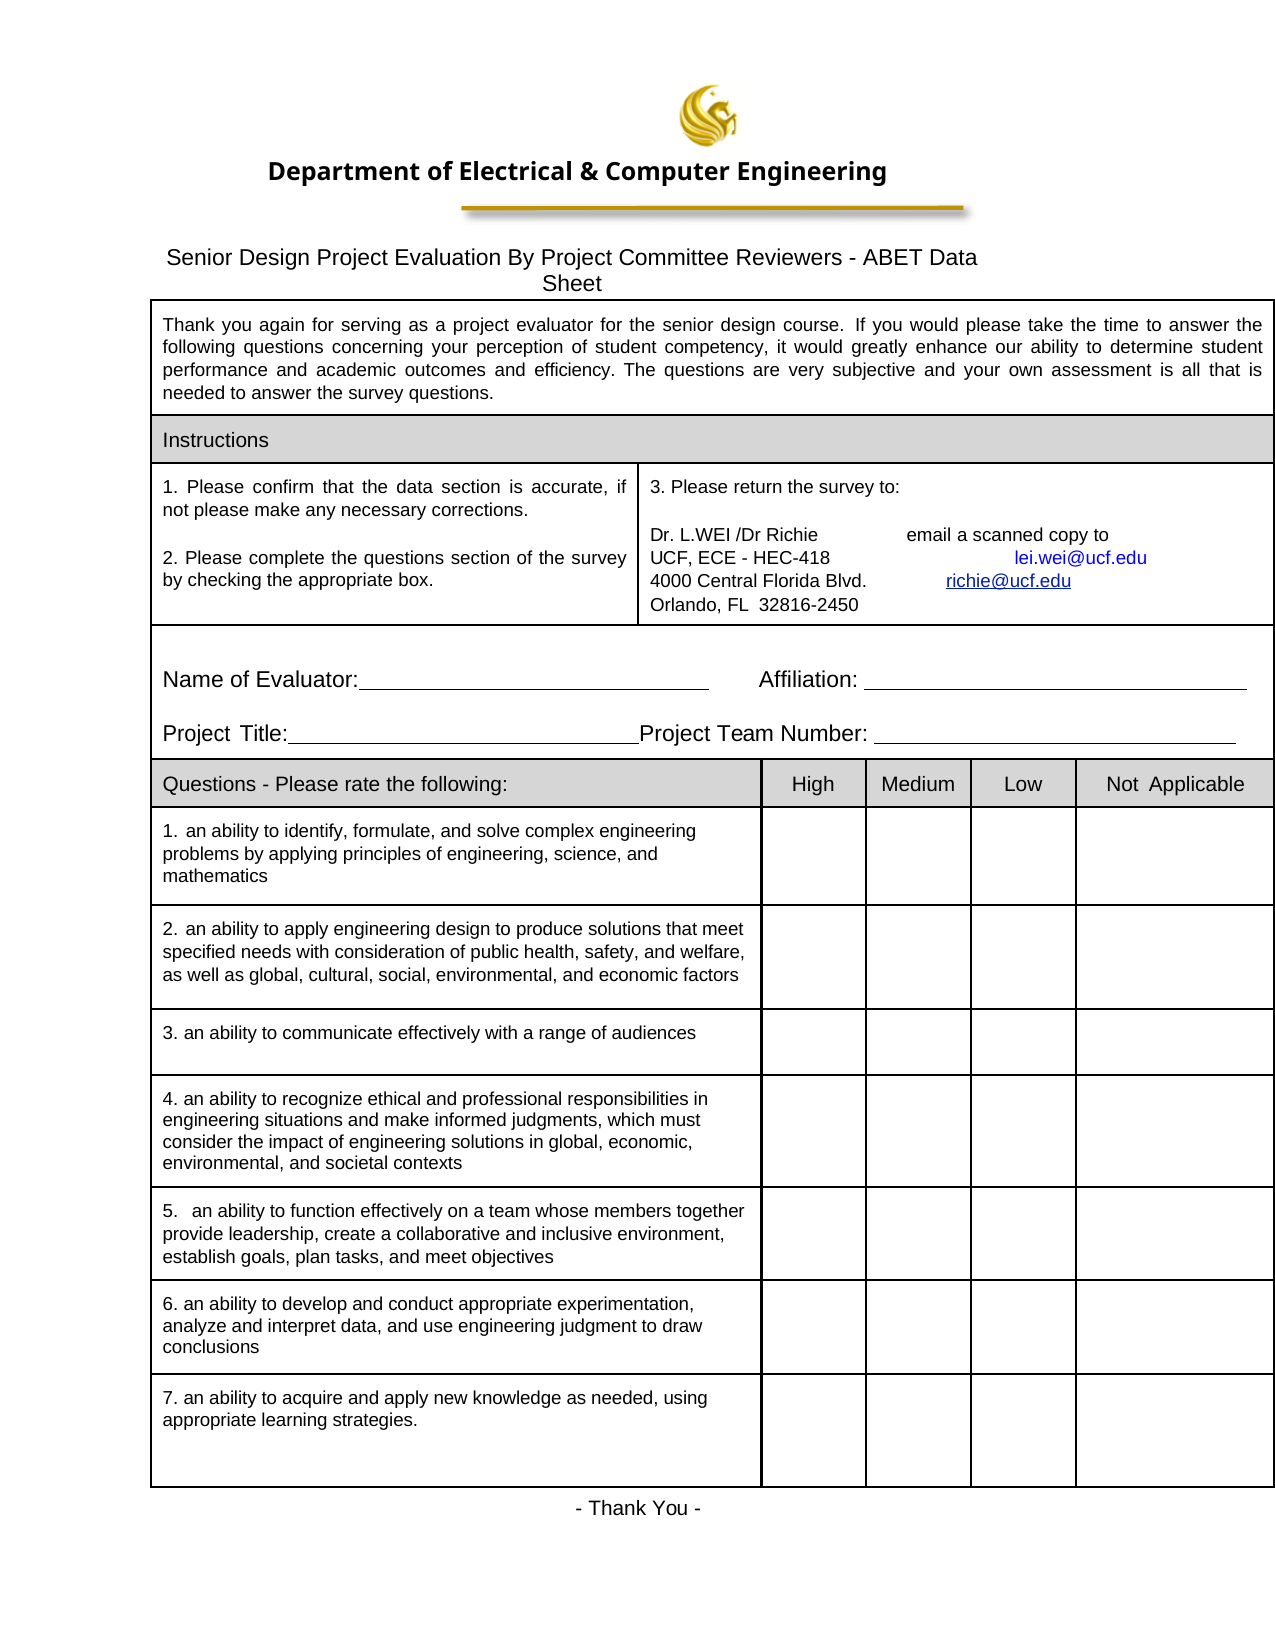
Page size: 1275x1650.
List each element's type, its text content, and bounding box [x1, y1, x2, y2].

table_cell Instructions [152, 416, 1273, 462]
subtitle Department of Electrical & Computer Engineering [150, 153, 1004, 187]
table_cell 4. an ability to recognize ethical and professional responsibilities in engineering situations and make informed judgments, which must consider the impact of engineering solutions in global, economic, environmental, and societal contexts [152, 1076, 760, 1186]
table_cell [763, 1010, 865, 1073]
table_cell [763, 808, 865, 904]
picture [459, 203, 978, 225]
table_cell High [763, 760, 865, 806]
table_cell [763, 906, 865, 1008]
table_cell [972, 1188, 1075, 1279]
table_cell 2. an ability to apply engineering design to produce solutions that meet specified needs with consideration of public health, safety, and welfare, as well as global, cultural, social, environmental, and economic factors [152, 906, 760, 1008]
table_cell 3. Please return the survey to: Dr. L.WEI /Dr Richie email a scanned copy to UCF, ECE - HEC-418 lei.wei@ucf.edu 4000 Central Florida Blvd. richie@ucf.edu Orlando, FL 32816-2450 [639, 464, 1273, 624]
table_cell [867, 1010, 970, 1073]
table_cell Name of Evaluator: Affiliation: Project Title: Project Team Number: [152, 626, 1273, 758]
table_cell 6. an ability to develop and conduct appropriate experimentation, analyze and interpret data, and use engineering judgment to draw conclusions [152, 1281, 760, 1373]
table_cell [972, 808, 1075, 904]
table_cell Questions - Please rate the following: [152, 760, 760, 806]
table_cell [972, 1010, 1075, 1073]
table_cell [867, 1188, 970, 1279]
table_cell Please confirm that the data section is accurate, if not please make any necessary corrections. Please complete the questions section of the survey by checking the appropriate box. [152, 464, 637, 624]
table_cell [867, 1281, 970, 1373]
table_header Thank you again for serving as a project evaluator for the senior design course. If you would please take the time to answer the following questions concerning your perception of student competency, it would greatly enhance our ability to determine student performance and academic outcomes and efficiency. The questions are very subjective and your own assessment is all that is needed to answer the survey questions. [152, 301, 1273, 414]
table_cell 7. an ability to acquire and apply new knowledge as needed, using appropriate learning strategies. [152, 1375, 760, 1486]
text - Thank You - [139, 1496, 1136, 1520]
table_cell [867, 906, 970, 1008]
table_cell [867, 808, 970, 904]
table_cell [763, 1076, 865, 1186]
table_cell [1077, 1010, 1273, 1073]
table_cell [763, 1188, 865, 1279]
table_cell 3. an ability to communicate effectively with a range of audiences [152, 1010, 760, 1073]
table_cell [972, 1076, 1075, 1186]
text Senior Design Project Evaluation By Project Committee Reviewers - ABET Data Sheet [139, 243, 1004, 296]
table_cell Low [972, 760, 1075, 806]
table_cell 5. an ability to function effectively on a team whose members together provide leadership, create a collaborative and inclusive environment, establish goals, plan tasks, and meet objectives [152, 1188, 760, 1279]
table_cell [972, 1281, 1075, 1373]
table_cell [763, 1375, 865, 1486]
table_cell [1077, 1076, 1273, 1186]
table_cell [867, 1076, 970, 1186]
table_cell Not Applicable [1077, 760, 1273, 806]
table_cell [1077, 808, 1273, 904]
table_cell [1077, 1188, 1273, 1279]
table_cell [763, 1281, 865, 1373]
table_cell [1077, 1375, 1273, 1486]
table_cell [1077, 1281, 1273, 1373]
table_cell Medium [867, 760, 970, 806]
table_cell [972, 906, 1075, 1008]
table_cell 1. an ability to identify, formulate, and solve complex engineering problems by applying principles of engineering, science, and mathematics [152, 808, 760, 904]
picture [677, 79, 749, 154]
table_cell [1077, 906, 1273, 1008]
table_cell [972, 1375, 1075, 1486]
table_cell [867, 1375, 970, 1486]
